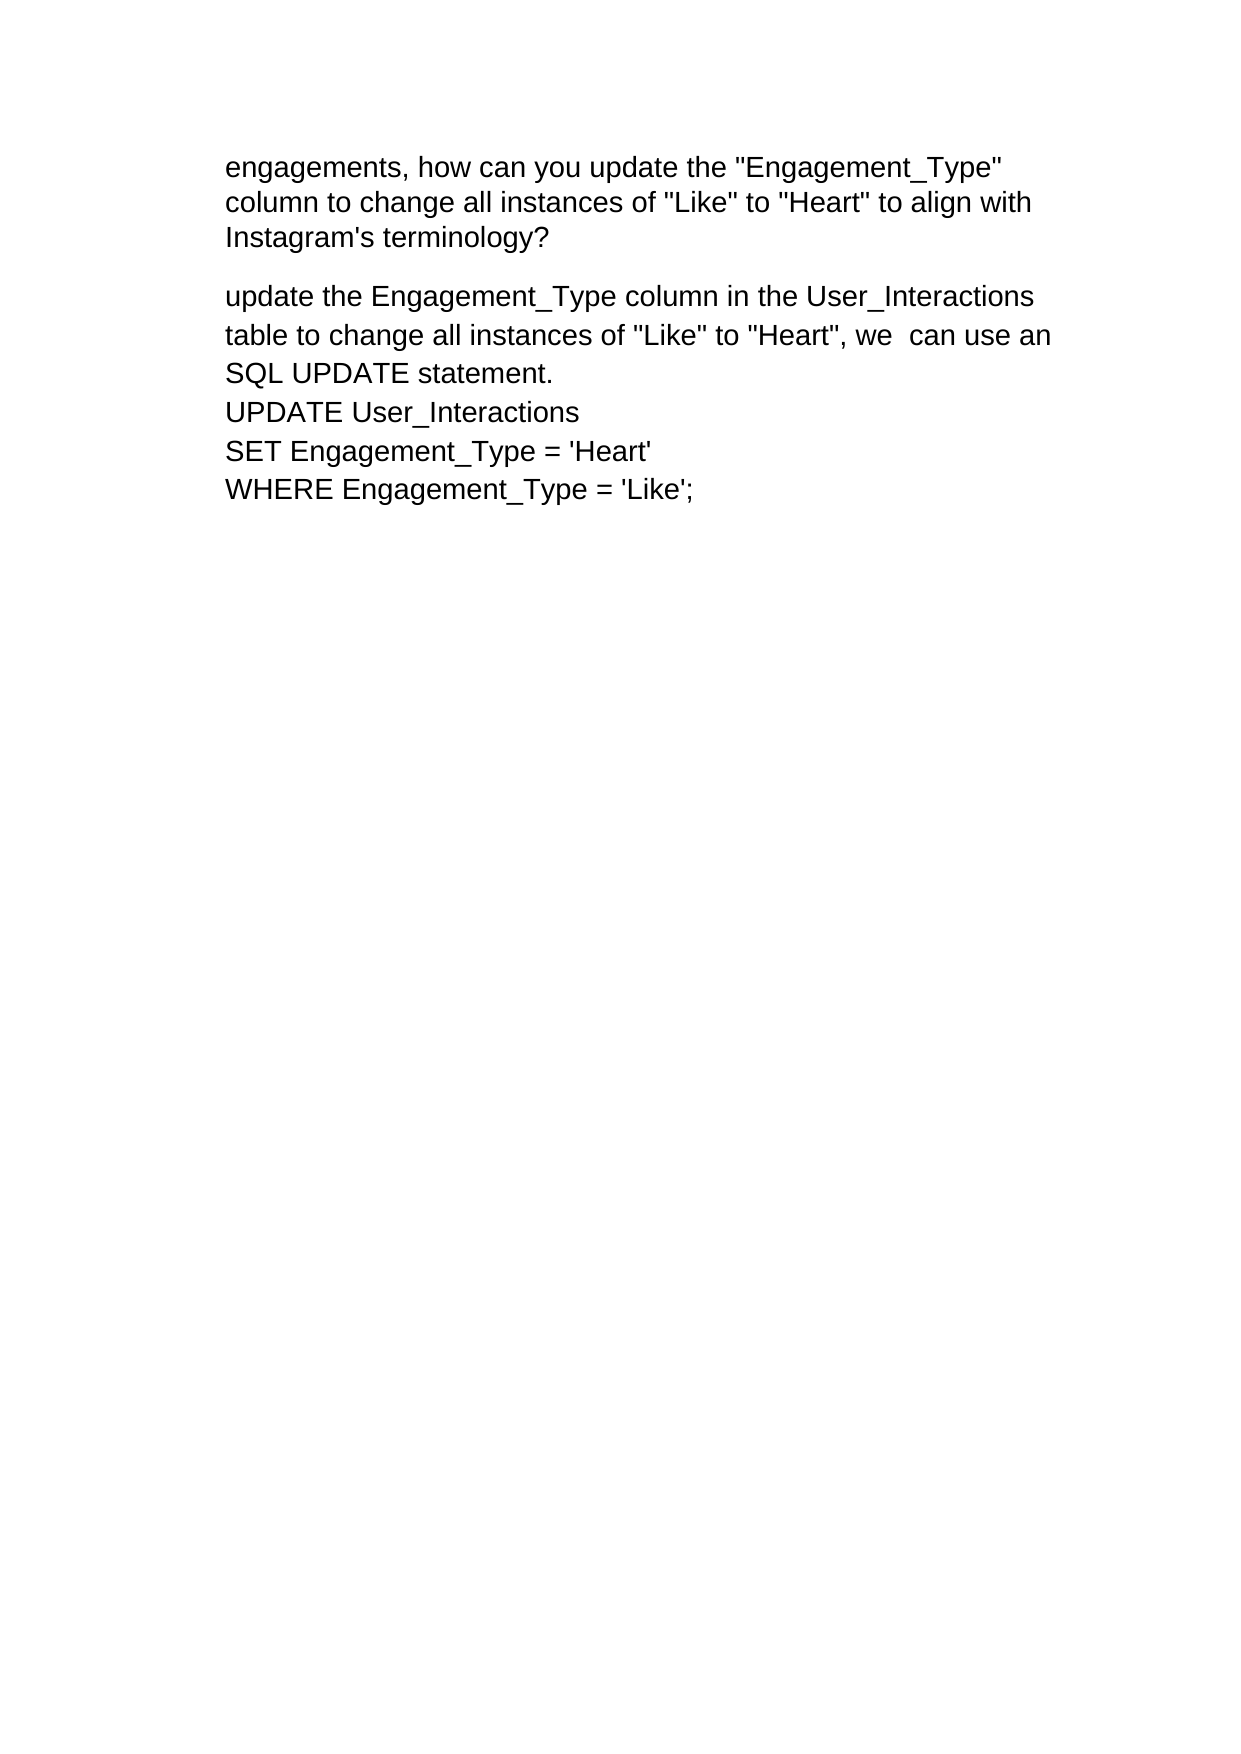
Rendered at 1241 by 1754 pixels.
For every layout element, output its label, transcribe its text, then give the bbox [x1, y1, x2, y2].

list WHERE Engagement_Type = 'Like'; [225, 472, 1090, 506]
list SET Engagement_Type = 'Heart' [225, 433, 1090, 467]
list UPDATE User_Interactions [225, 395, 1090, 428]
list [187, 150, 1090, 253]
list update the Engagement_Type column in the User_Interactions table to change all instances of "Like" to "Heart", we can use an SQL UPDATE statement. [225, 279, 1090, 390]
